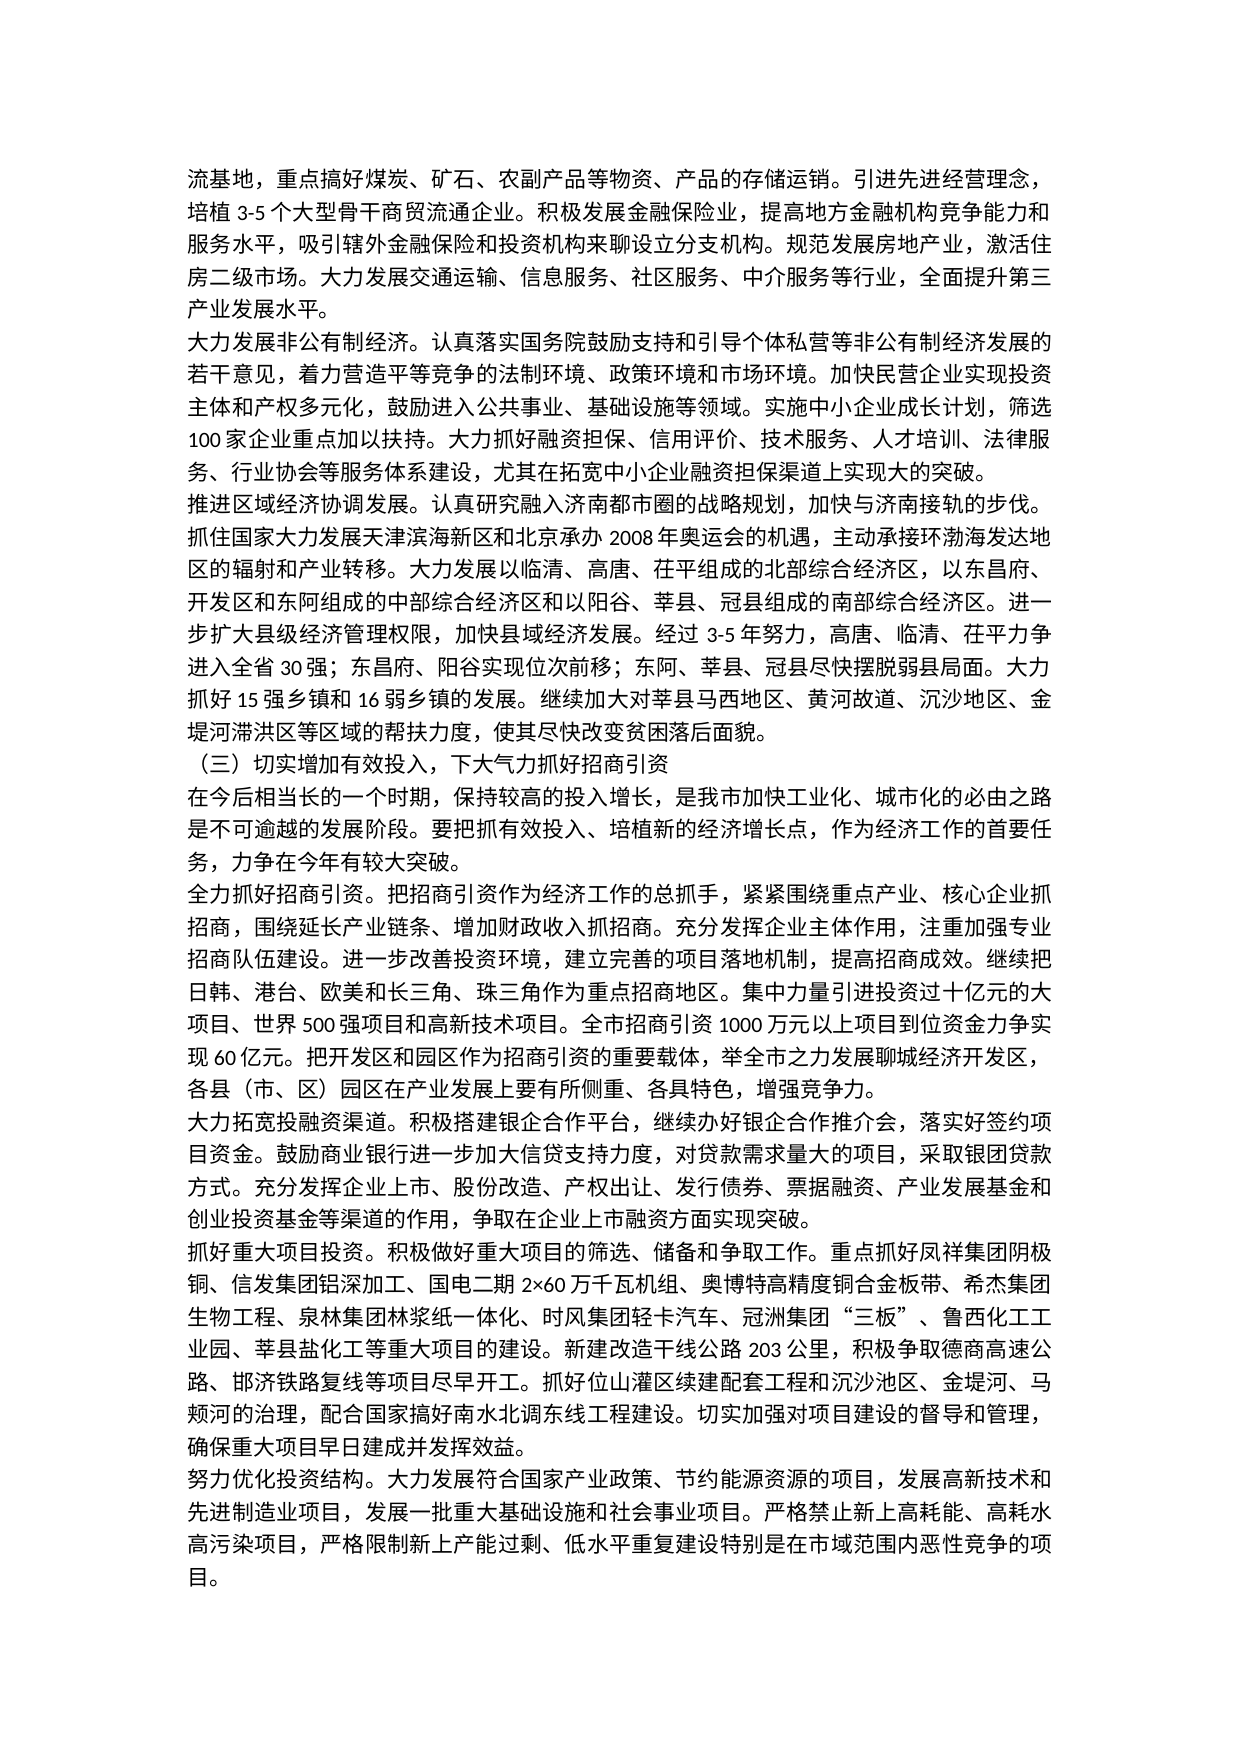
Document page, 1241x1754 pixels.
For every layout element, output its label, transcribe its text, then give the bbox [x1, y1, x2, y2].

text 努力优化投资结构。大力发展符合国家产业政策、节约能源资源的项目，发展高新技术和先进制造业项目，发展一批重大基础设施和社会事业项目。严格禁止新上高耗能、高耗水、高污染项目，严格限制新上产能过剩、低水平重复建设特别是在市域范围内恶性竞争的项目。 [187, 1462, 1053, 1592]
text 推进区域经济协调发展。认真研究融入济南都市圈的战略规划，加快与济南接轨的步伐。抓住国家大力发展天津滨海新区和北京承办2008年奥运会的机遇，主动承接环渤海发达地区的辐射和产业转移。大力发展以临清、高唐、茌平组成的北部综合经济区，以东昌府、开发区和东阿组成的中部综合经济区和以阳谷、莘县、冠县组成的南部综合经济区。进一步扩大县级经济管理权限，加快县域经济发展。经过3-5年努力，高唐、临清、茌平力争进入全省30强；东昌府、阳谷实现位次前移；东阿、莘县、冠县尽快摆脱弱县局面。大力抓好15强乡镇和16弱乡镇的发展。继续加大对莘县马西地区、黄河故道、沉沙地区、金堤河滞洪区等区域的帮扶力度，使其尽快改变贫困落后面貌。 [187, 487, 1053, 747]
text 大力发展非公有制经济。认真落实国务院鼓励支持和引导个体私营等非公有制经济发展的若干意见，着力营造平等竞争的法制环境、政策环境和市场环境。加快民营企业实现投资主体和产权多元化，鼓励进入公共事业、基础设施等领域。实施中小企业成长计划，筛选100家企业重点加以扶持。大力抓好融资担保、信用评价、技术服务、人才培训、法律服务、行业协会等服务体系建设，尤其在拓宽中小企业融资担保渠道上实现大的突破。 [187, 324, 1053, 487]
text 全力抓好招商引资。把招商引资作为经济工作的总抓手，紧紧围绕重点产业、核心企业抓招商，围绕延长产业链条、增加财政收入抓招商。充分发挥企业主体作用，注重加强专业招商队伍建设。进一步改善投资环境，建立完善的项目落地机制，提高招商成效。继续把日韩、港台、欧美和长三角、珠三角作为重点招商地区。集中力量引进投资过十亿元的大项目、世界500强项目和高新技术项目。全市招商引资1000万元以上项目到位资金力争实现60亿元。把开发区和园区作为招商引资的重要载体，举全市之力发展聊城经济开发区，各县（市、区）园区在产业发展上要有所侧重、各具特色，增强竞争力。 [187, 877, 1053, 1104]
text 抓好重大项目投资。积极做好重大项目的筛选、储备和争取工作。重点抓好凤祥集团阴极铜、信发集团铝深加工、国电二期2×60万千瓦机组、奥博特高精度铜合金板带、希杰集团生物工程、泉林集团林浆纸一体化、时风集团轻卡汽车、冠洲集团“三板”、鲁西化工工业园、莘县盐化工等重大项目的建设。新建改造干线公路203公里，积极争取德商高速公路、邯济铁路复线等项目尽早开工。抓好位山灌区续建配套工程和沉沙池区、金堤河、马颊河的治理，配合国家搞好南水北调东线工程建设。切实加强对项目建设的督导和管理，确保重大项目早日建成并发挥效益。 [187, 1234, 1053, 1462]
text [187, 162, 1053, 324]
text （三）切实增加有效投入，下大气力抓好招商引资 [187, 747, 1053, 779]
text 在今后相当长的一个时期，保持较高的投入增长，是我市加快工业化、城市化的必由之路，是不可逾越的发展阶段。要把抓有效投入、培植新的经济增长点，作为经济工作的首要任务，力争在今年有较大突破。 [187, 779, 1053, 877]
text 大力拓宽投融资渠道。积极搭建银企合作平台，继续办好银企合作推介会，落实好签约项目资金。鼓励商业银行进一步加大信贷支持力度，对贷款需求量大的项目，采取银团贷款方式。充分发挥企业上市、股份改造、产权出让、发行债券、票据融资、产业发展基金和创业投资基金等渠道的作用，争取在企业上市融资方面实现突破。 [187, 1104, 1053, 1234]
